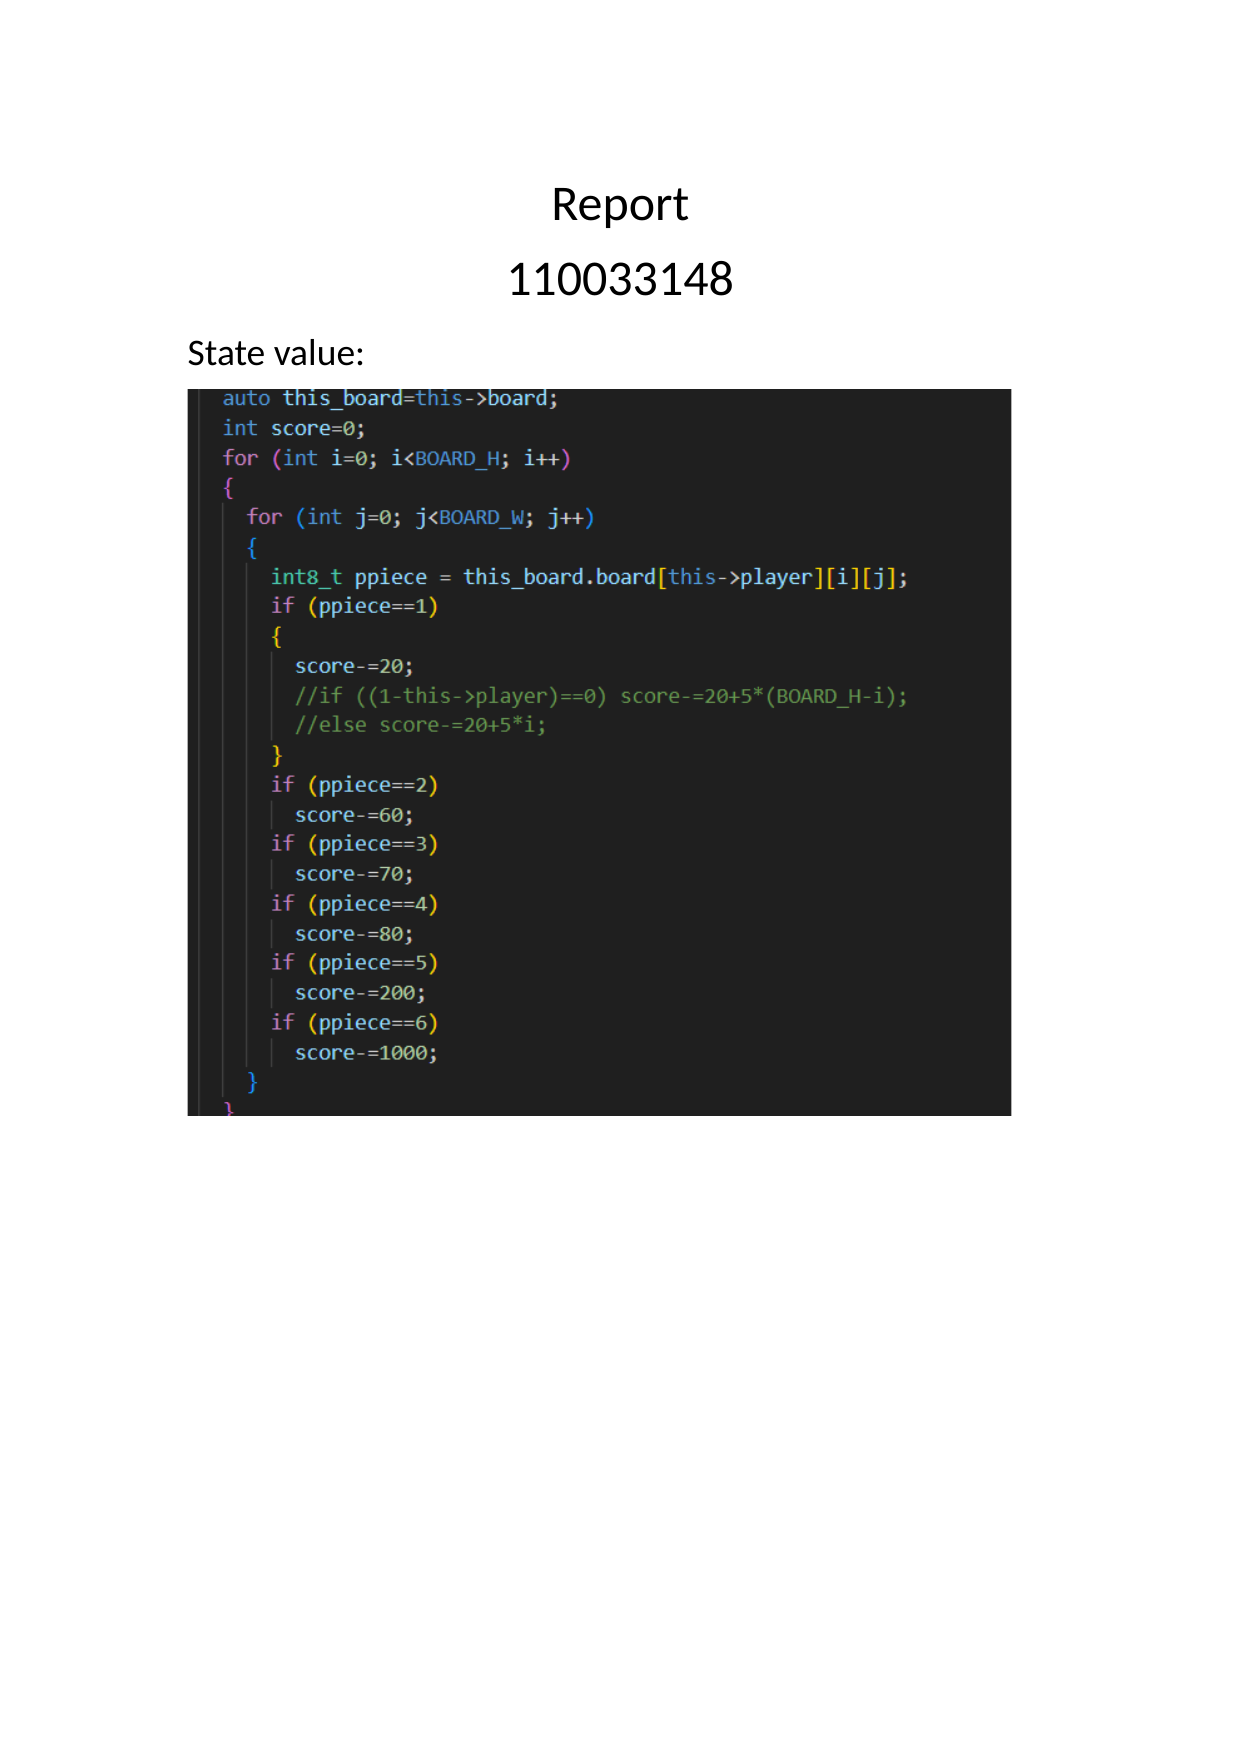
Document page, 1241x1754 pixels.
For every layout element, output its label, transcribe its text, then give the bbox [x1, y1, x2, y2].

text 110033148 [187, 239, 1053, 314]
text State value: [187, 314, 1053, 389]
picture [187, 389, 1012, 1116]
text Report [187, 164, 1053, 239]
